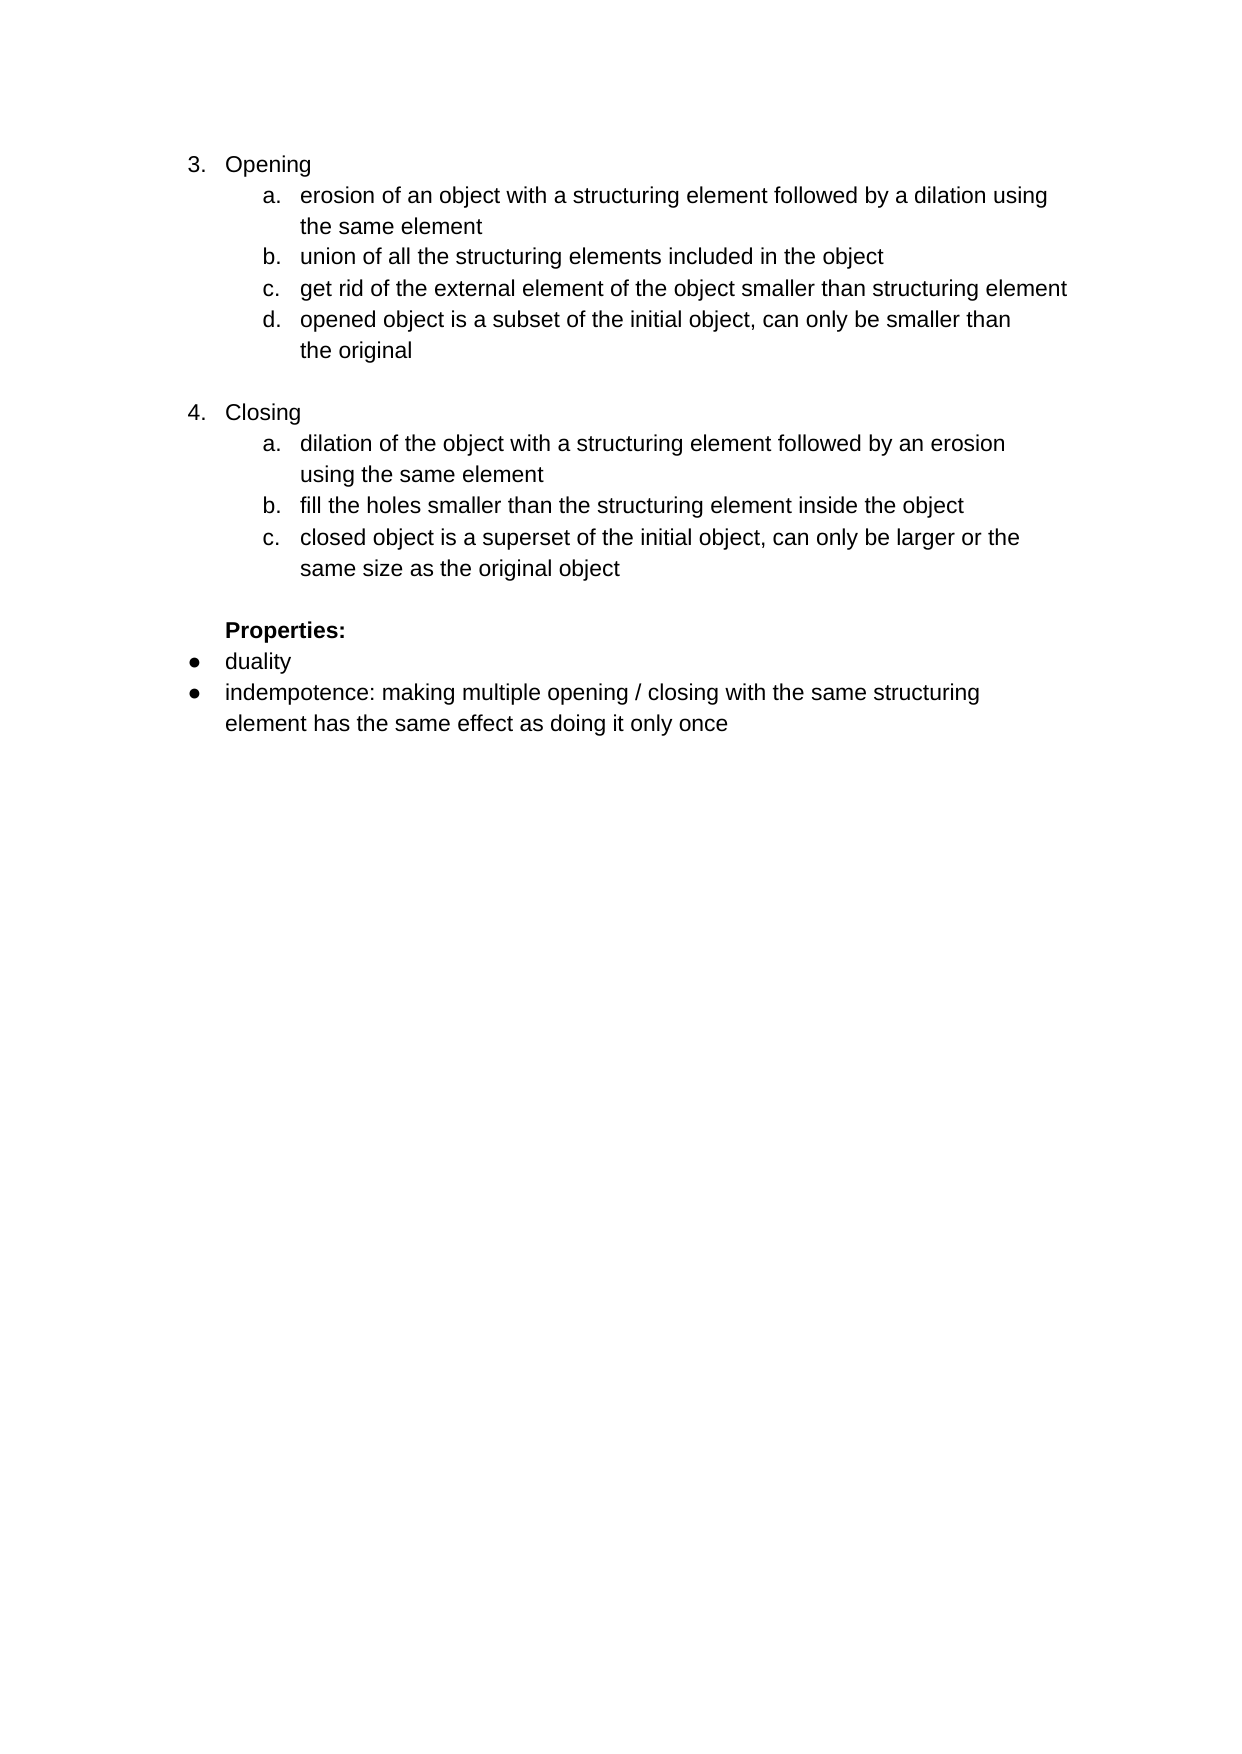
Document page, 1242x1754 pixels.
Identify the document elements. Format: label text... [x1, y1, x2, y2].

list get rid of the external element of the object smaller than structuring element [262, 275, 1146, 301]
list Opening [187, 151, 1146, 177]
list union of all the structuring elements included in the object [262, 244, 1146, 270]
list fill the holes smaller than the structuring element inside the object [262, 492, 1146, 519]
list Closing [187, 399, 1146, 426]
list erosion of an object with a structuring element followed by a dilation using the same element [262, 182, 1086, 239]
list opened object is a subset of the initial object, can only be smaller than the original [262, 306, 1049, 363]
list dilation of the object with a structuring element followed by an erosion using the same element [262, 430, 1067, 488]
list indempotence: making multiple opening / closing with the same structuring element has the same effect as doing it only once [187, 679, 1068, 737]
subtitle Properties: [225, 617, 1146, 643]
list duality [187, 648, 1146, 674]
list closed object is a superset of the initial object, can only be larger or the same size as the original object [262, 523, 1082, 581]
